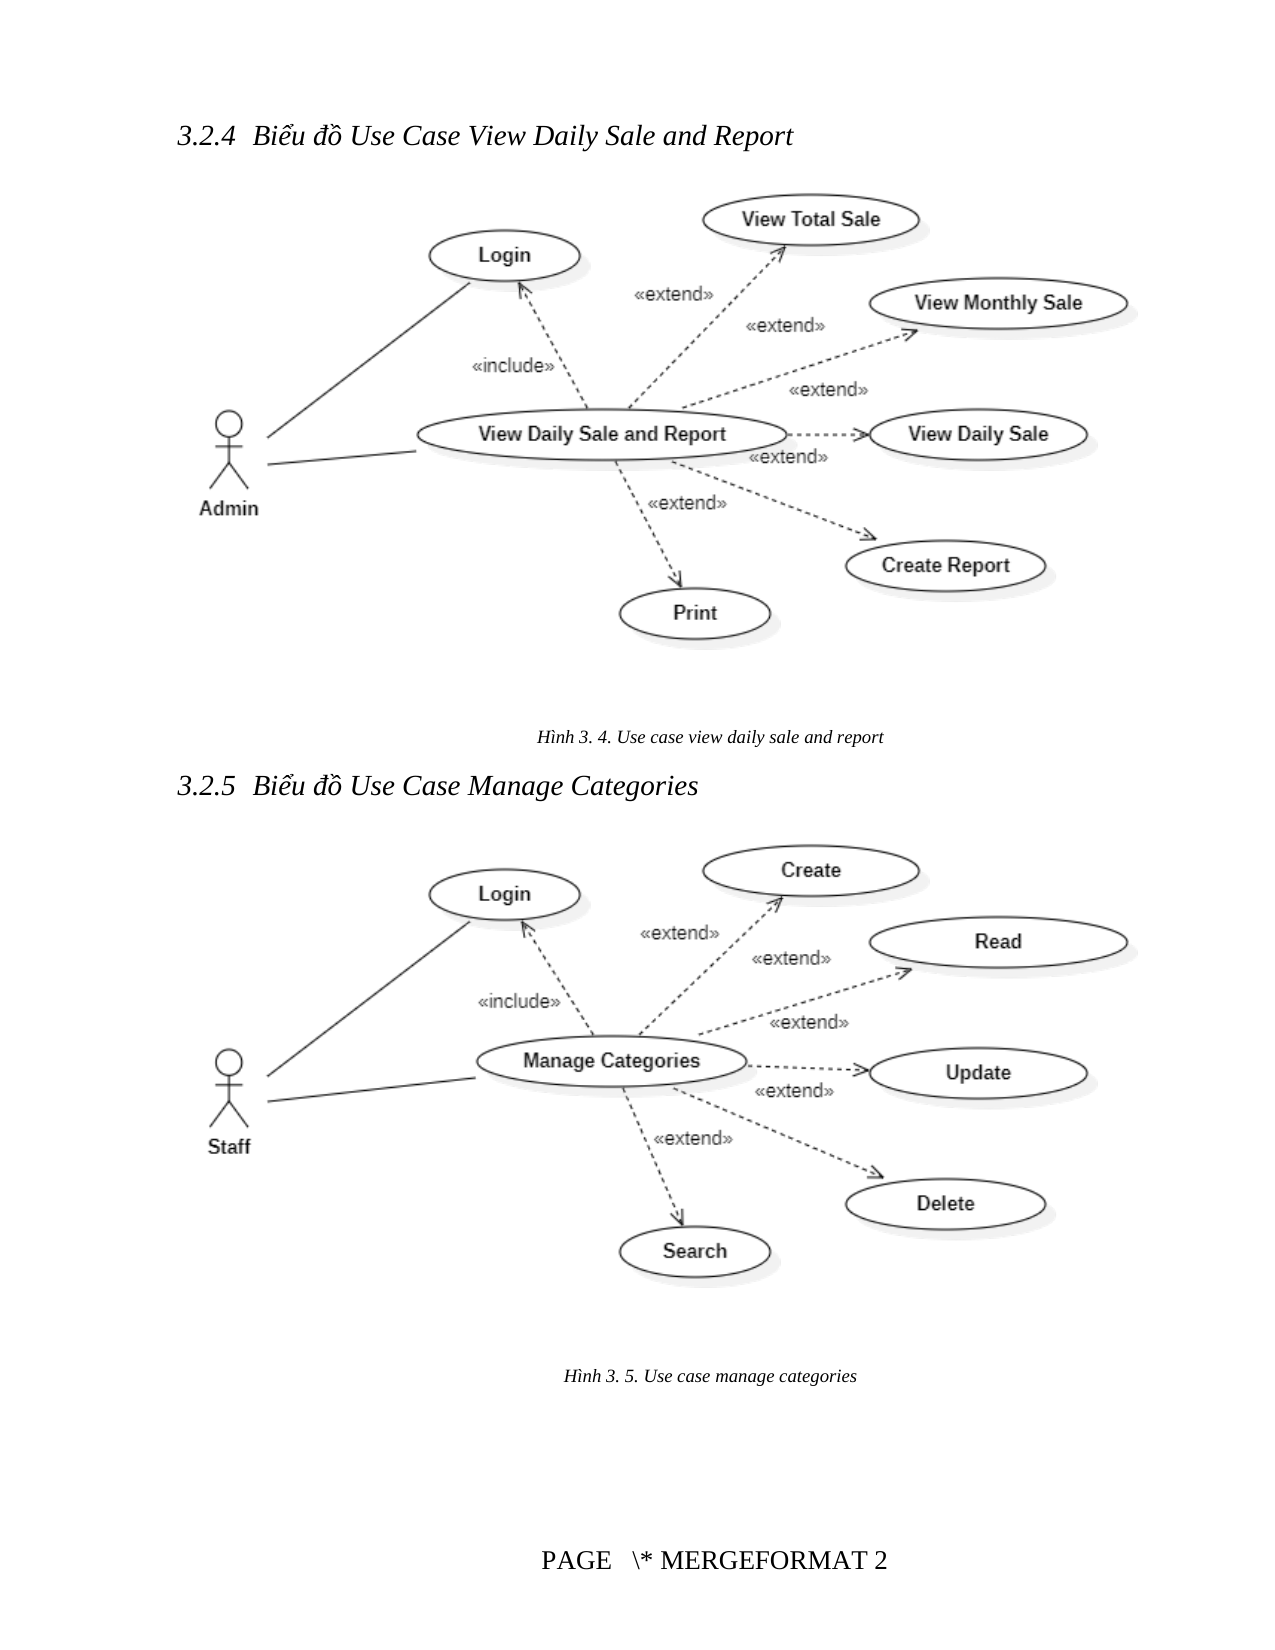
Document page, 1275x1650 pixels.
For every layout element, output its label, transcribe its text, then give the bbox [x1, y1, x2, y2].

picture [177, 831, 1187, 1337]
subtitle Biểu đồ Use Case View Daily Sale and Report [177, 118, 1186, 152]
picture [177, 181, 1187, 699]
subtitle Biểu đồ Use Case Manage Categories [177, 768, 1186, 802]
